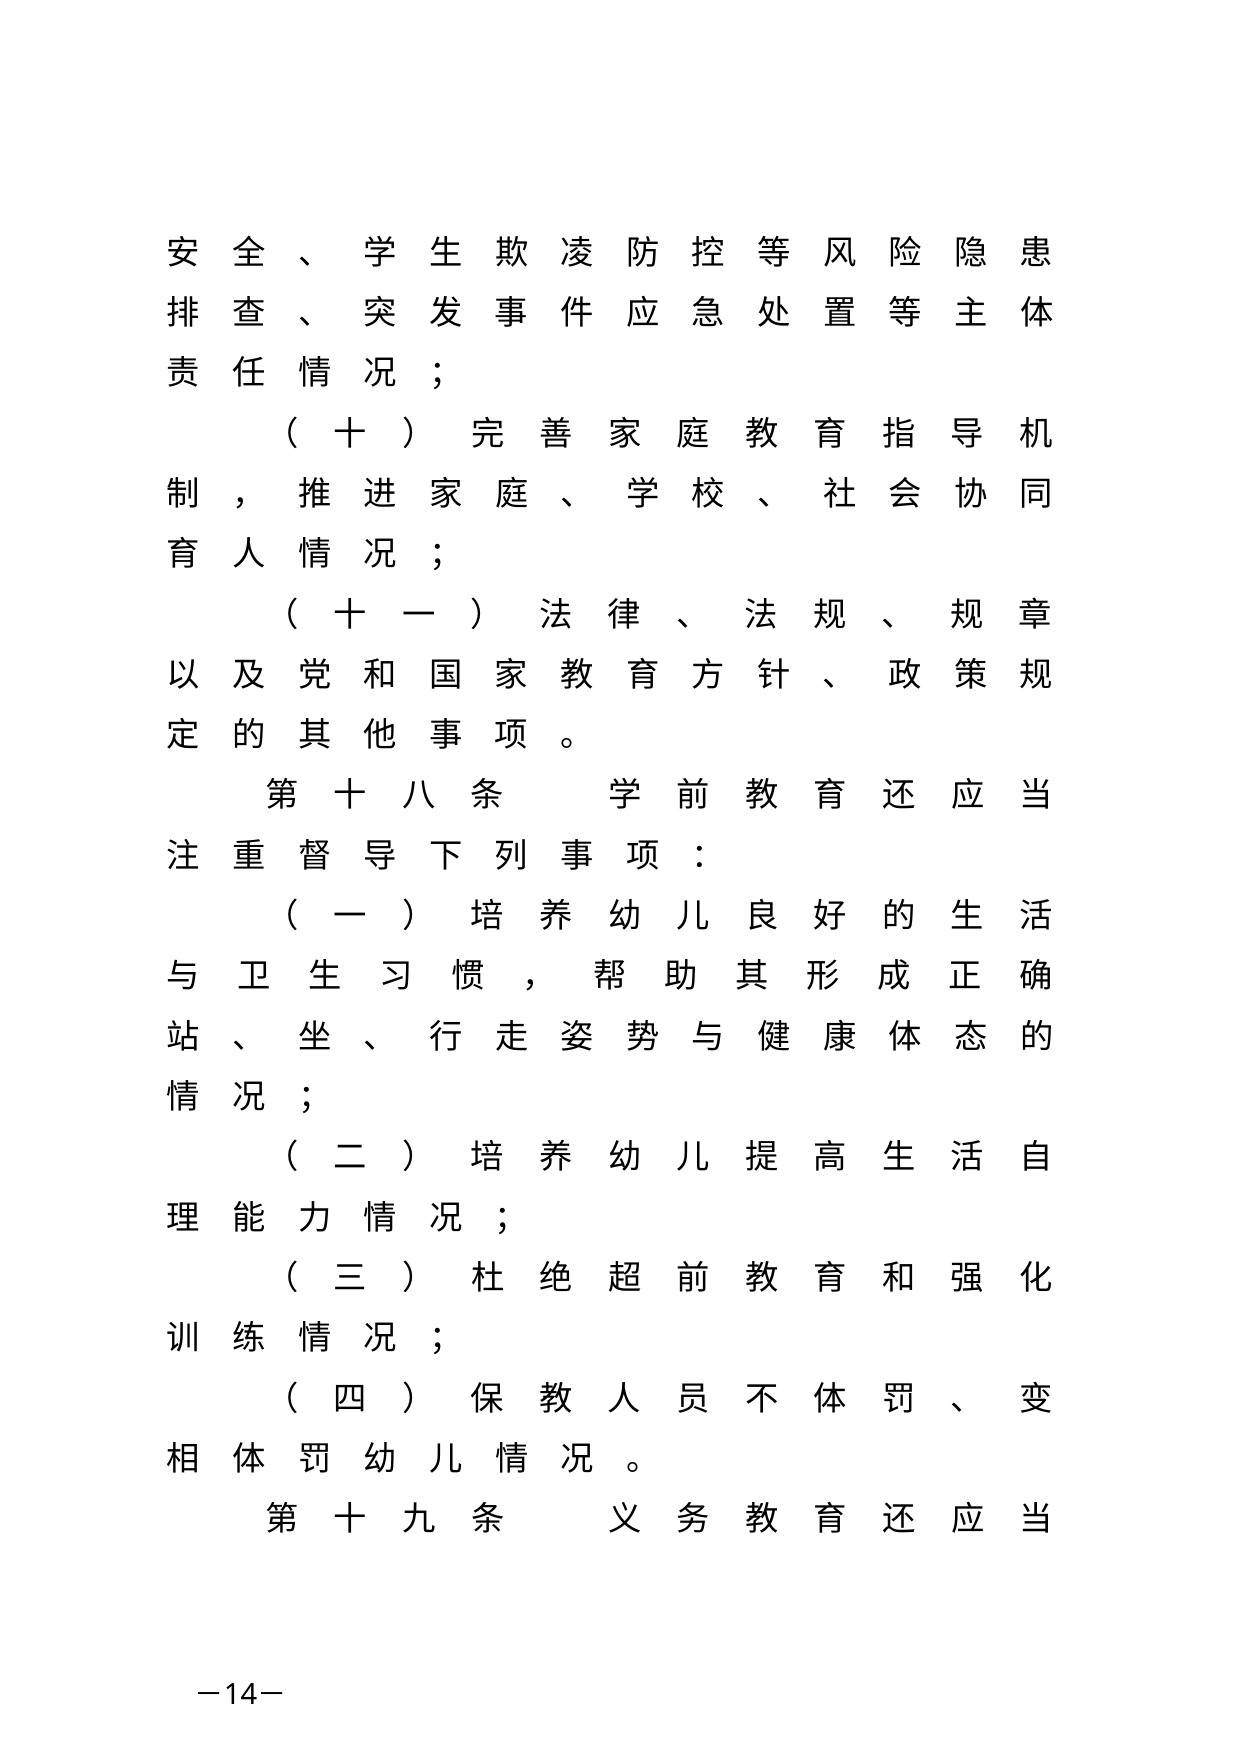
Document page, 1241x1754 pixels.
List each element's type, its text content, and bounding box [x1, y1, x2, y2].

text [167, 1486, 1085, 1546]
text 第十八条 学前教育还应当注重督导下列事项： [167, 762, 1085, 883]
text （四）保教人员不体罚、变相体罚幼儿情况。 [167, 1365, 1085, 1486]
text （十一）法律、法规、规章以及党和国家教育方针、政策规定的其他事项。 [167, 581, 1085, 762]
text （一）培养幼儿良好的生活与卫生习惯，帮助其形成正确站、坐、行走姿势与健康体态的情况； [167, 883, 1085, 1124]
text （三）杜绝超前教育和强化训练情况； [167, 1245, 1085, 1365]
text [167, 219, 1085, 400]
text （十）完善家庭教育指导机制，推进家庭、学校、社会协同育人情况； [167, 400, 1085, 581]
text （二）培养幼儿提高生活自理能力情况； [167, 1124, 1085, 1245]
